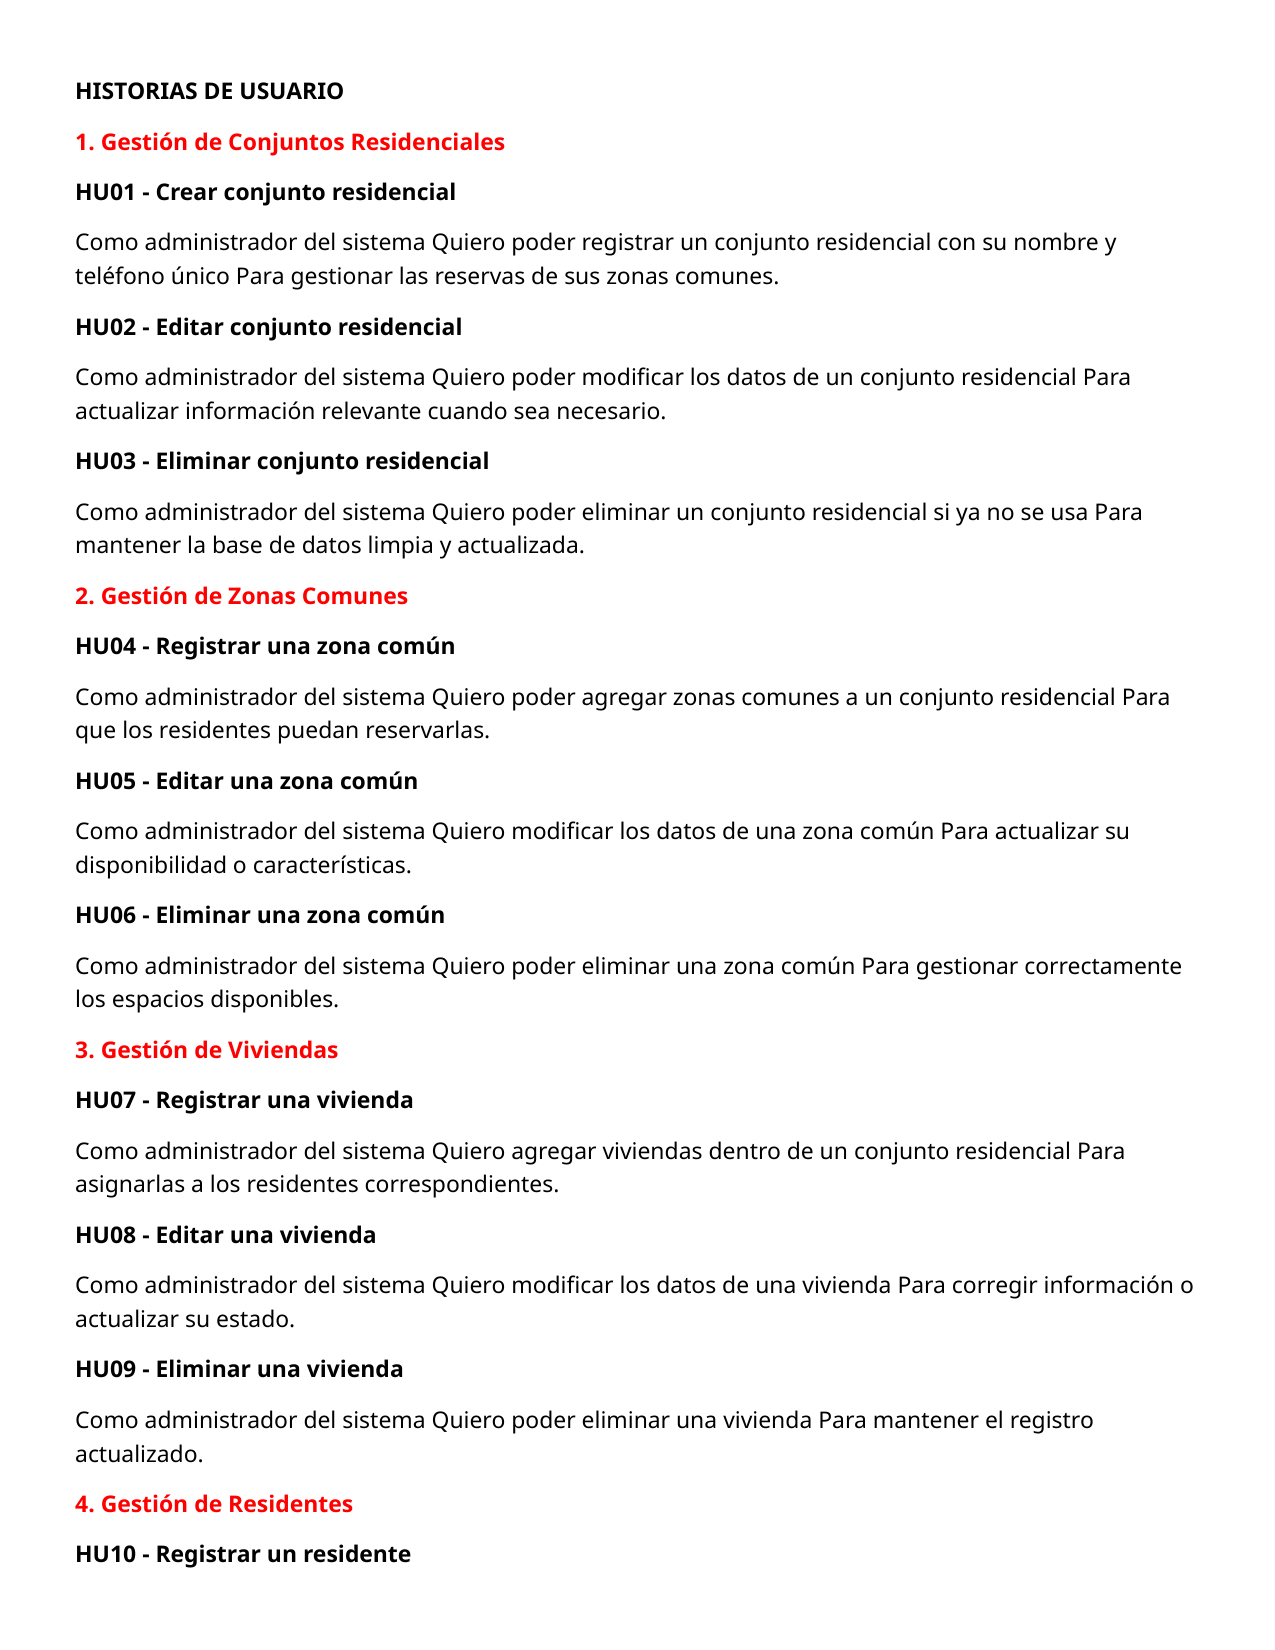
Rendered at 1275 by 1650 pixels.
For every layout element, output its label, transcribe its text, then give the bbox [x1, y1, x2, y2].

text Como administrador del sistema Quiero agregar viviendas dentro de un conjunto residencial Para asignarlas a los residentes correspondientes. [75, 1134, 1200, 1199]
text HISTORIAS DE USUARIO [75, 75, 1200, 106]
text HU02 - Editar conjunto residencial [75, 310, 1200, 342]
text Como administrador del sistema Quiero poder eliminar una zona común Para gestionar correctamente los espacios disponibles. [75, 949, 1200, 1014]
text Como administrador del sistema Quiero modificar los datos de una zona común Para actualizar su disponibilidad o características. [75, 815, 1200, 880]
text HU07 - Registrar una vivienda [75, 1084, 1200, 1115]
text HU09 - Eliminar una vivienda [75, 1353, 1200, 1384]
text Como administrador del sistema Quiero modificar los datos de una vivienda Para corregir información o actualizar su estado. [75, 1269, 1200, 1334]
text HU01 - Crear conjunto residencial [75, 176, 1200, 207]
text HU04 - Registrar una zona común [75, 630, 1200, 661]
text HU08 - Editar una vivienda [75, 1219, 1200, 1250]
text HU03 - Eliminar conjunto residencial [75, 445, 1200, 476]
text HU06 - Eliminar una zona común [75, 899, 1200, 930]
text HU10 - Registrar un residente [75, 1538, 1200, 1569]
text 4. Gestión de Residentes [75, 1488, 1200, 1519]
text 3. Gestión de Viviendas [75, 1034, 1200, 1065]
text Como administrador del sistema Quiero poder modificar los datos de un conjunto residencial Para actualizar información relevante cuando sea necesario. [75, 361, 1200, 426]
text Como administrador del sistema Quiero poder agregar zonas comunes a un conjunto residencial Para que los residentes puedan reservarlas. [75, 680, 1200, 745]
text HU05 - Editar una zona común [75, 764, 1200, 796]
text Como administrador del sistema Quiero poder registrar un conjunto residencial con su nombre y teléfono único Para gestionar las reservas de sus zonas comunes. [75, 226, 1200, 291]
text Como administrador del sistema Quiero poder eliminar un conjunto residencial si ya no se usa Para mantener la base de datos limpia y actualizada. [75, 495, 1200, 560]
text Como administrador del sistema Quiero poder eliminar una vivienda Para mantener el registro actualizado. [75, 1404, 1200, 1469]
text 1. Gestión de Conjuntos Residenciales [75, 125, 1200, 157]
text 2. Gestión de Zonas Comunes [75, 579, 1200, 611]
